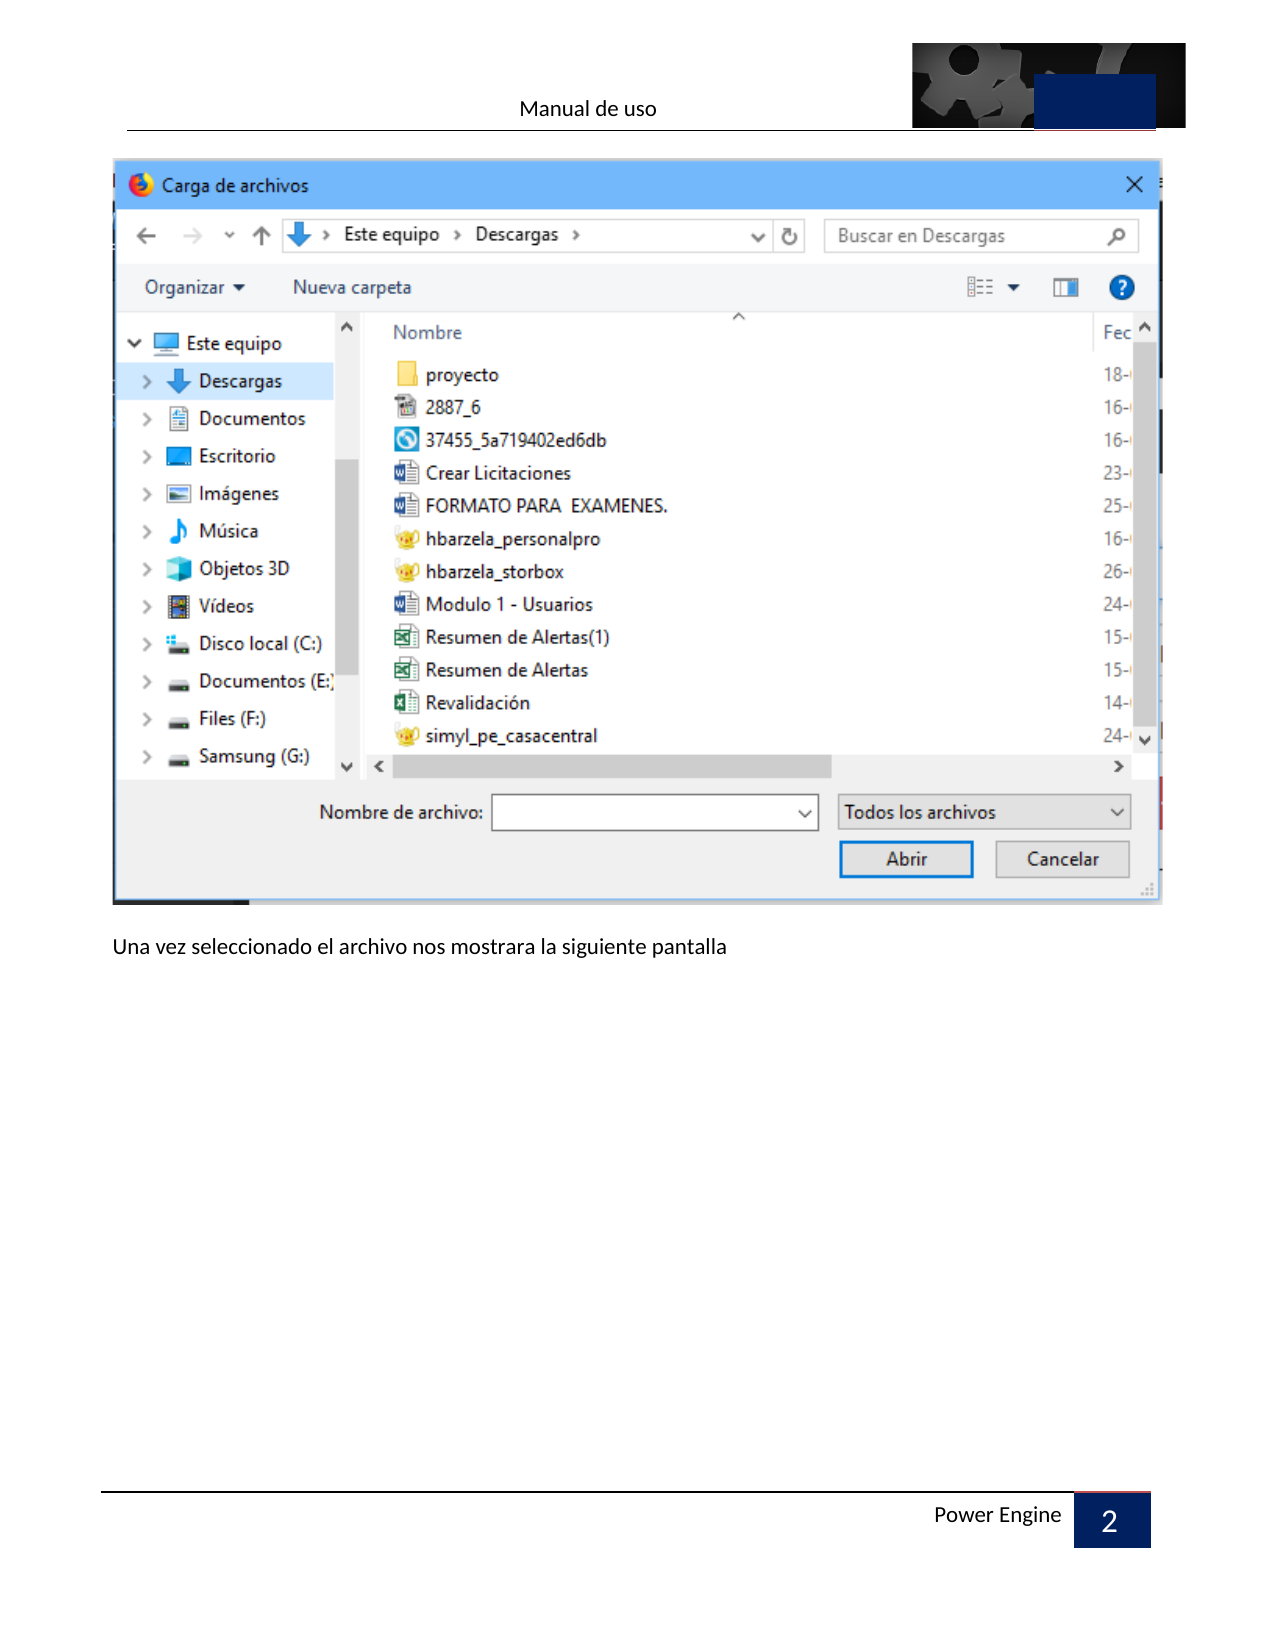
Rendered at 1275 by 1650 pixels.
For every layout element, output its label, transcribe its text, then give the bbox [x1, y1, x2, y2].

text Una vez seleccionado el archivo nos mostrara la siguiente pantalla [112, 932, 1162, 960]
picture [112, 158, 1163, 905]
picture [912, 43, 1186, 128]
